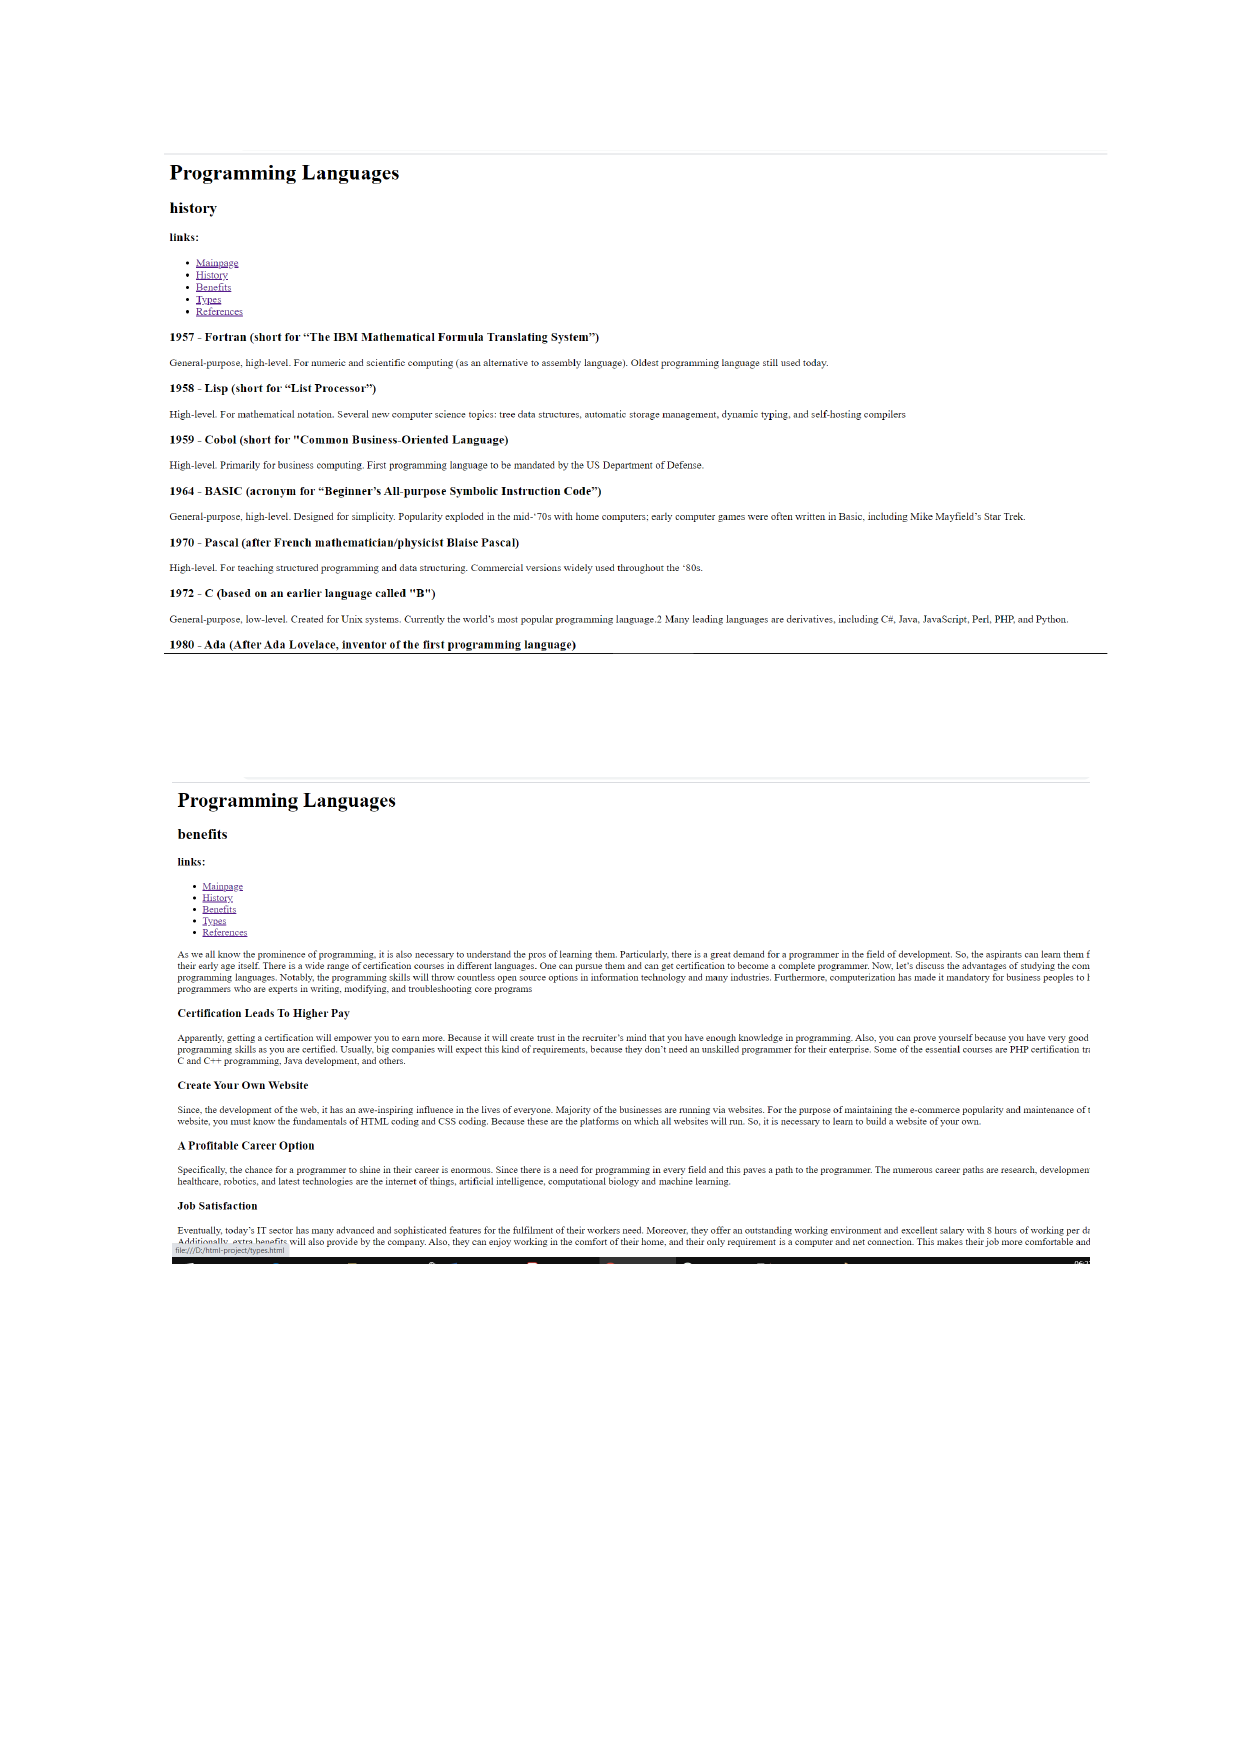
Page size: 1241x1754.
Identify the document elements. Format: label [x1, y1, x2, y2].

picture [164, 150, 1108, 654]
picture [172, 777, 1090, 1264]
